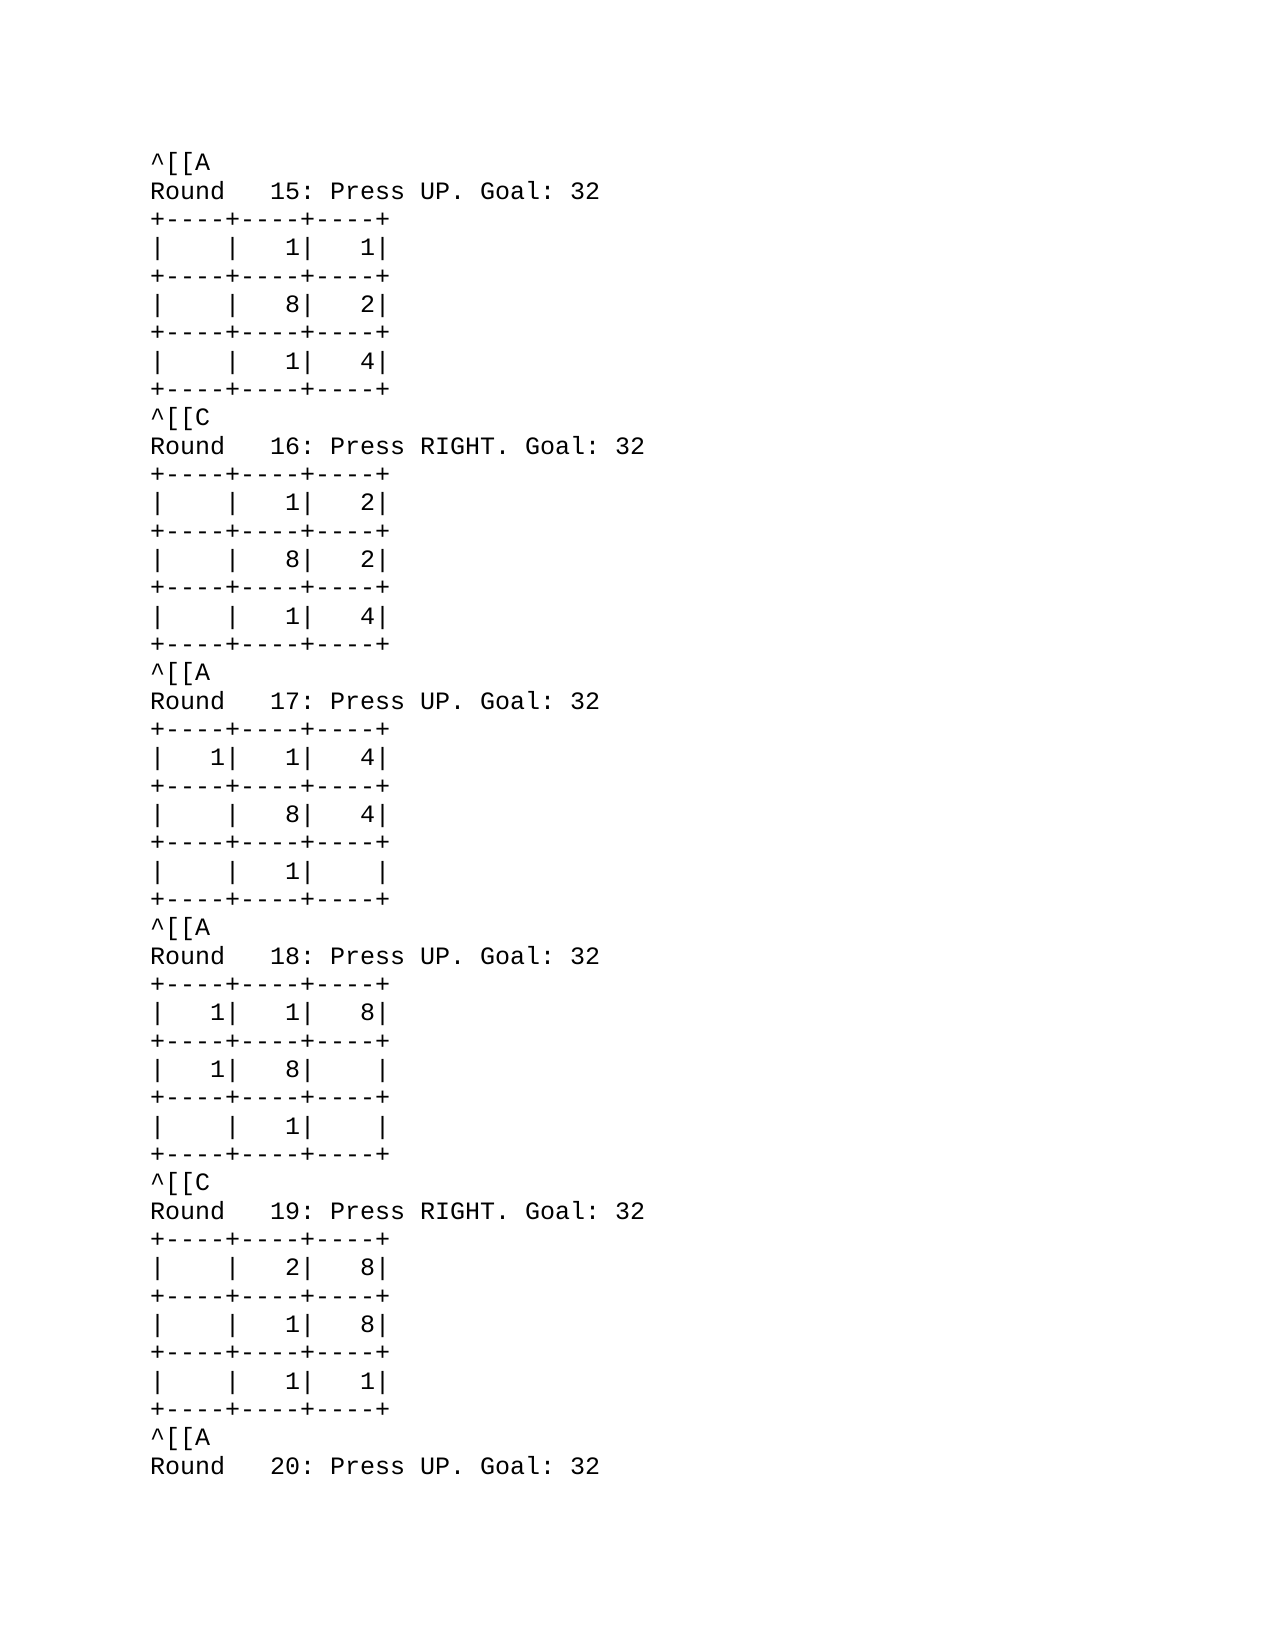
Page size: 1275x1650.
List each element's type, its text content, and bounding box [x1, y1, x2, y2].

text | | 1| 1| [150, 1368, 1125, 1397]
text +----+----+----+ [150, 1397, 1125, 1425]
text Round 18: Press UP. Goal: 32 [150, 943, 1125, 972]
text | | 1| 8| [150, 1312, 1125, 1340]
text | | 1| | [150, 1113, 1125, 1142]
text +----+----+----+ [150, 717, 1125, 745]
text Round 20: Press UP. Goal: 32 [150, 1453, 1125, 1482]
text ^[[C [150, 1170, 1125, 1198]
text | | 1| 1| [150, 235, 1125, 263]
text ^[[A [150, 1425, 1125, 1453]
text | | 8| 2| [150, 547, 1125, 575]
text Round 17: Press UP. Goal: 32 [150, 688, 1125, 717]
text +----+----+----+ [150, 972, 1125, 1000]
text | | 1| 4| [150, 348, 1125, 377]
text +----+----+----+ [150, 462, 1125, 490]
text +----+----+----+ [150, 1283, 1125, 1312]
text +----+----+----+ [150, 575, 1125, 603]
text | 1| 1| 4| [150, 745, 1125, 773]
text ^[[A [150, 150, 1125, 178]
text | | 1| | [150, 858, 1125, 887]
text ^[[A [150, 915, 1125, 943]
text +----+----+----+ [150, 377, 1125, 405]
text ^[[A [150, 660, 1125, 688]
text Round 19: Press RIGHT. Goal: 32 [150, 1198, 1125, 1227]
text | | 2| 8| [150, 1255, 1125, 1283]
text +----+----+----+ [150, 1340, 1125, 1368]
text ^[[C [150, 405, 1125, 433]
text +----+----+----+ [150, 263, 1125, 292]
text +----+----+----+ [150, 830, 1125, 858]
text | 1| 8| | [150, 1057, 1125, 1085]
text Round 16: Press RIGHT. Goal: 32 [150, 433, 1125, 462]
text | | 8| 4| [150, 802, 1125, 830]
text | | 8| 2| [150, 292, 1125, 320]
text +----+----+----+ [150, 1028, 1125, 1057]
text +----+----+----+ [150, 632, 1125, 660]
text +----+----+----+ [150, 1085, 1125, 1113]
text | 1| 1| 8| [150, 1000, 1125, 1028]
text +----+----+----+ [150, 887, 1125, 915]
text +----+----+----+ [150, 1142, 1125, 1170]
text | | 1| 4| [150, 603, 1125, 632]
text | | 1| 2| [150, 490, 1125, 518]
text +----+----+----+ [150, 518, 1125, 547]
text +----+----+----+ [150, 320, 1125, 348]
text +----+----+----+ [150, 1227, 1125, 1255]
text +----+----+----+ [150, 207, 1125, 235]
text +----+----+----+ [150, 773, 1125, 802]
text Round 15: Press UP. Goal: 32 [150, 178, 1125, 207]
